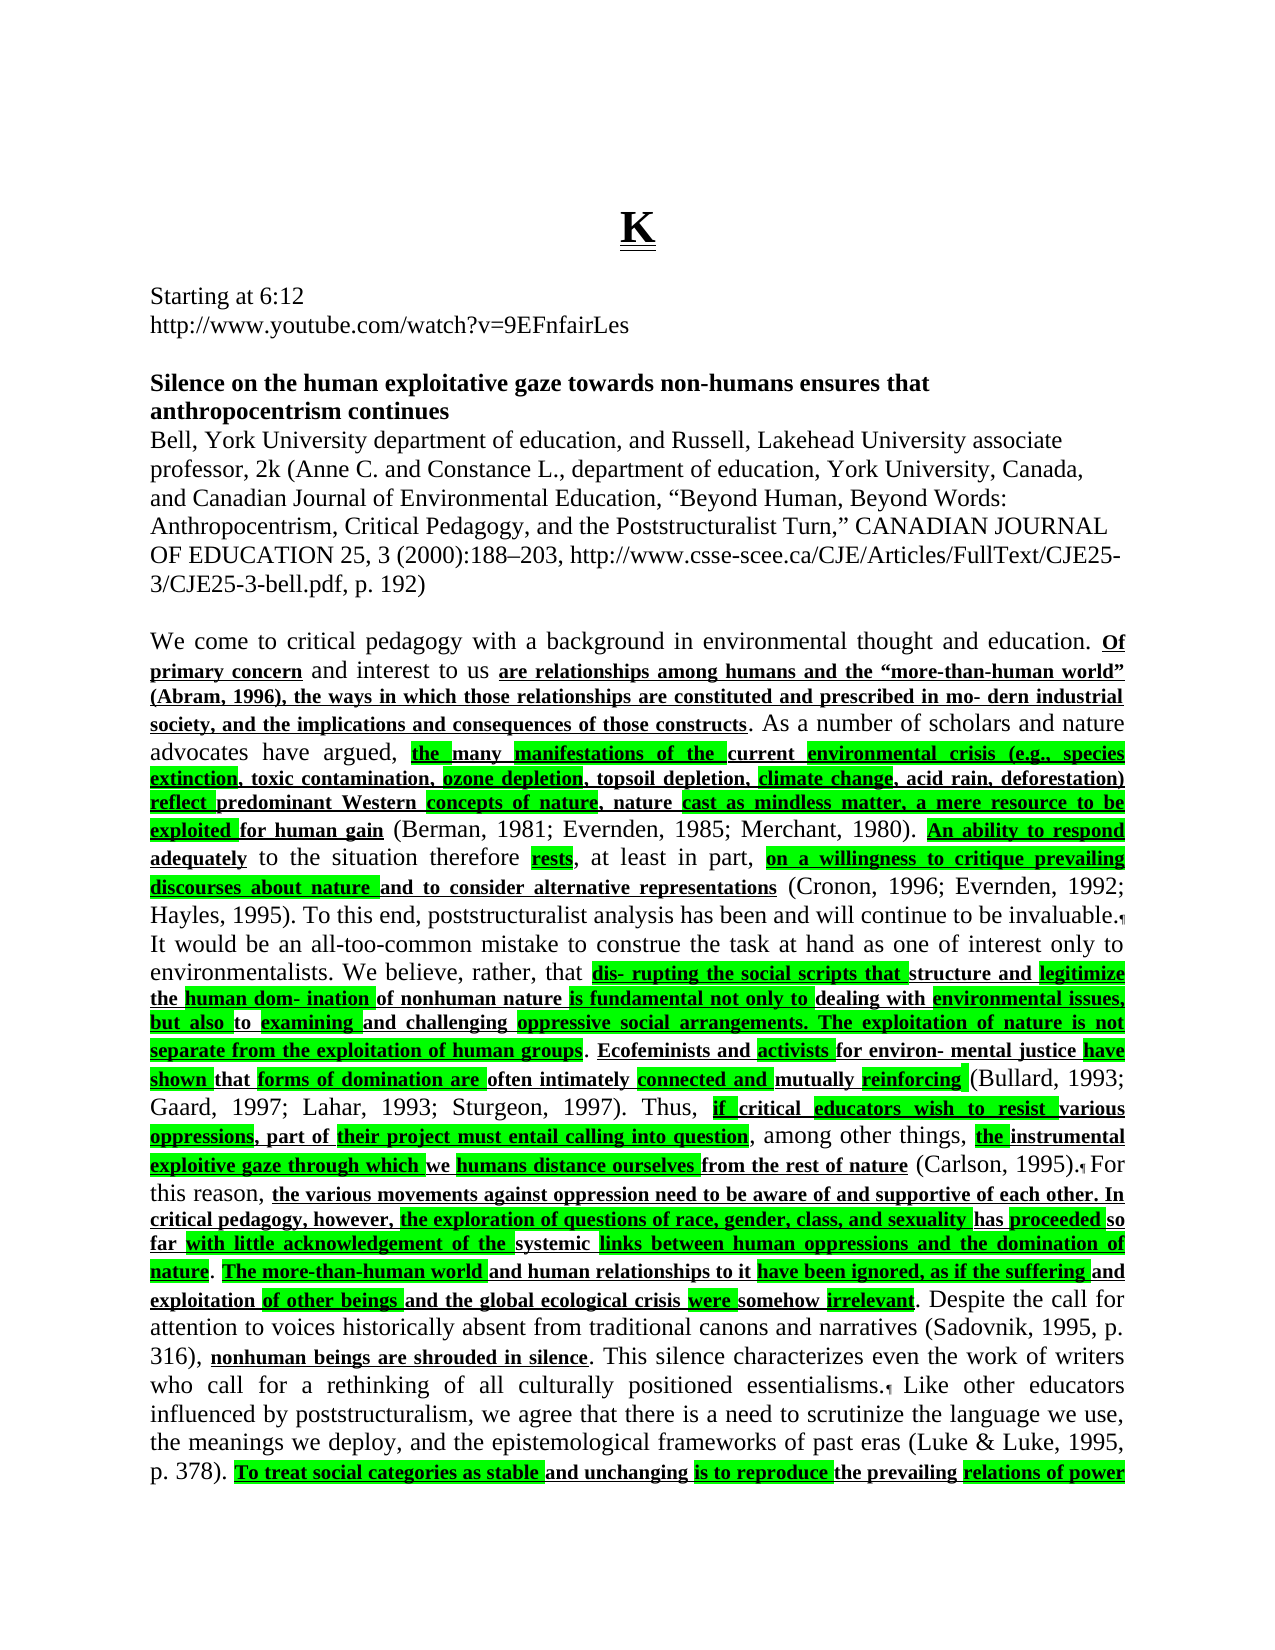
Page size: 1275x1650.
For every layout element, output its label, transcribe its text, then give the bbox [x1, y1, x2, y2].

text Starting at 6:12 [150, 281, 1125, 310]
text http://www.youtube.com/watch?v=9EFnfairLes [150, 310, 1125, 339]
text Bell, York University department of education, and Russell, Lakehead University associate professor, 2k (Anne C. and Constance L., department of education, York University, Canada, and Canadian Journal of Environmental Education, “Beyond Human, Beyond Words: Anthropocentrism, Critical Pedagogy, and the Poststructuralist Turn,” CANADIAN JOURNAL OF EDUCATION 25, 3 (2000):188–203, http://www.csse-scee.ca/CJE/Articles/FullText/CJE25-3/CJE25-3-bell.pdf, p. 192) [150, 425, 1125, 598]
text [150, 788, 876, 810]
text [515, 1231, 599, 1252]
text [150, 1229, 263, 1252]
subtitle K [150, 200, 1125, 253]
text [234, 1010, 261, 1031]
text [150, 1253, 1125, 1485]
subtitle Silence on the human exploitative gaze towards non-humans ensures that anthropocentrism continues [150, 368, 1125, 425]
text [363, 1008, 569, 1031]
